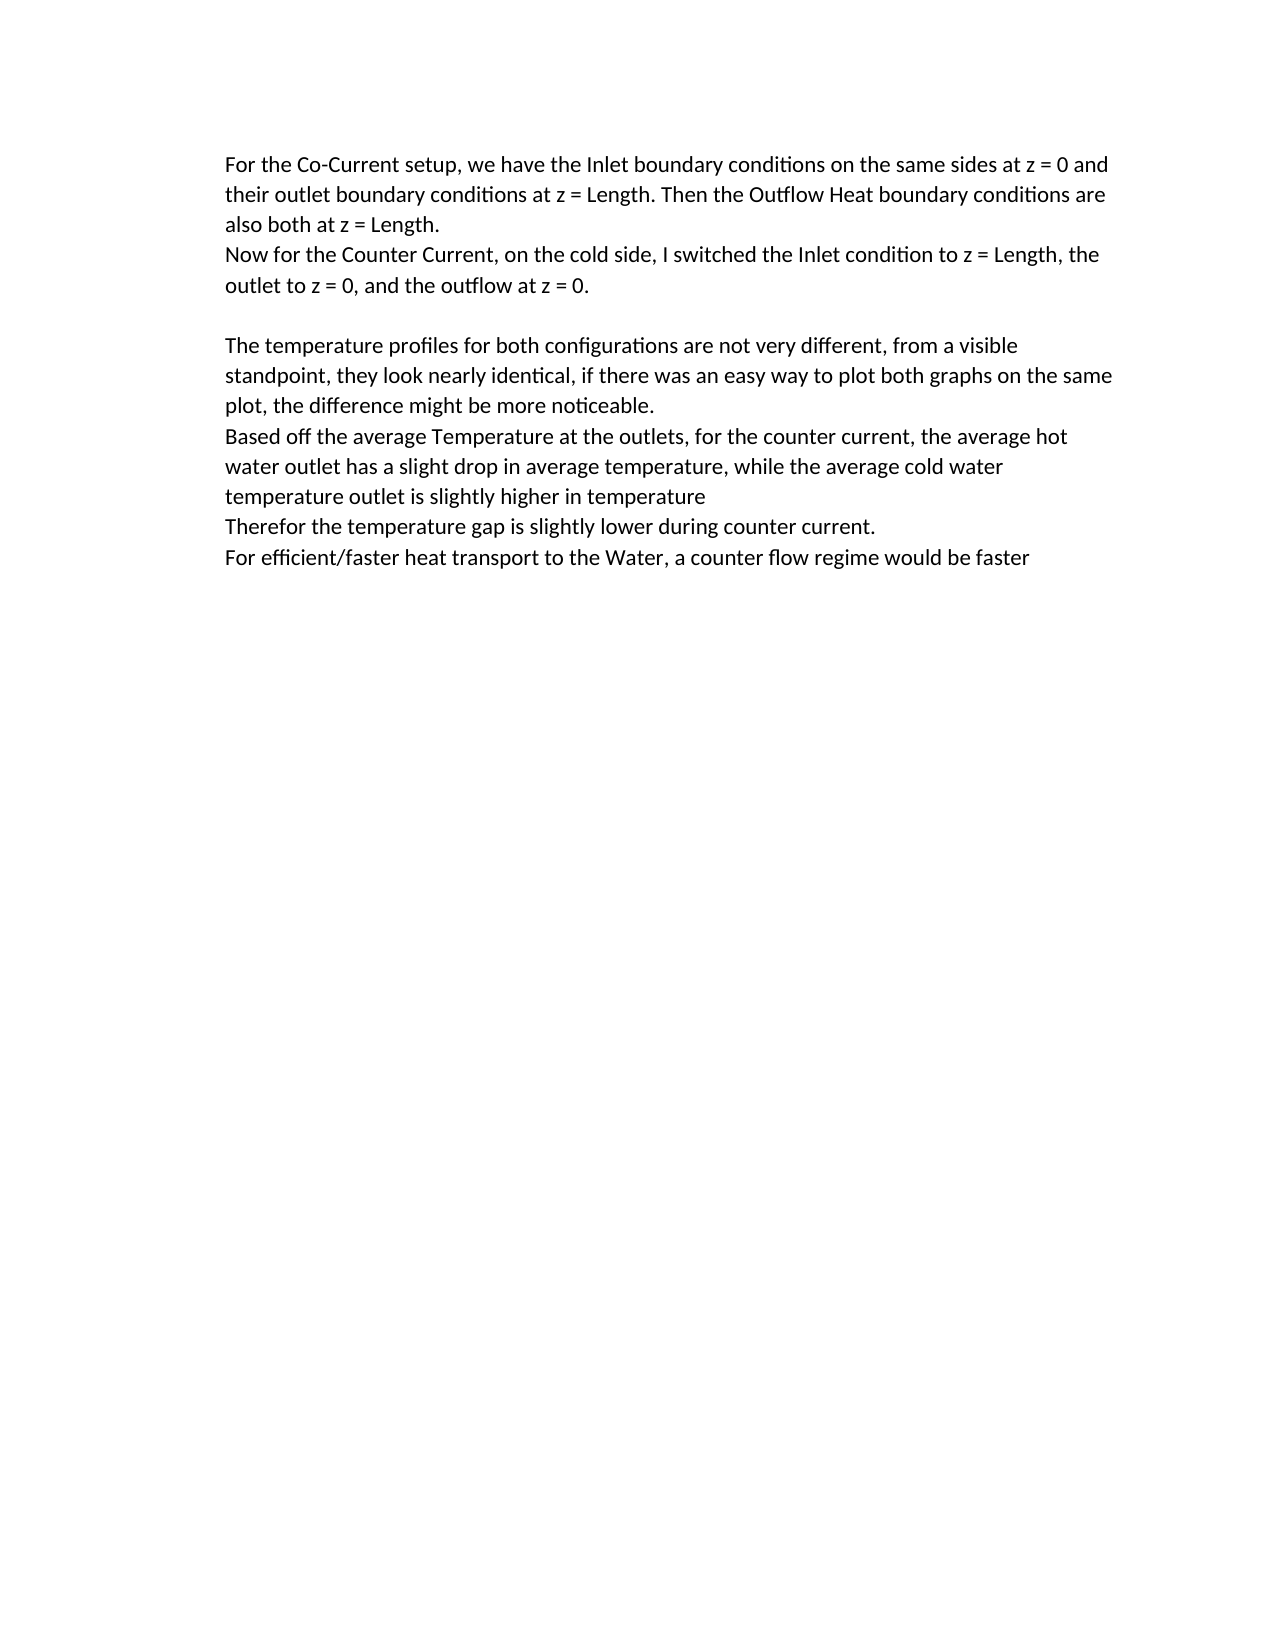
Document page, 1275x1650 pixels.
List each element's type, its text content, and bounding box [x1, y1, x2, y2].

list Now for the Counter Current, on the cold side, I switched the Inlet condition to z = Length, the outlet to z = 0, and the outflow at z = 0. [225, 241, 1125, 299]
list Therefor the temperature gap is slightly lower during counter current. [225, 512, 1125, 541]
list For the Co-Current setup, we have the Inlet boundary conditions on the same sides at z = 0 and their outlet boundary conditions at z = Length. Then the Outflow Heat boundary conditions are also both at z = Length. [225, 150, 1125, 238]
list For efficient/faster heat transport to the Water, a counter flow regime would be faster [225, 543, 1125, 571]
list The temperature profiles for both configurations are not very different, from a visible standpoint, they look nearly identical, if there was an easy way to plot both graphs on the same plot, the difference might be more noticeable. [225, 331, 1125, 420]
list Based off the average Temperature at the outlets, for the counter current, the average hot water outlet has a slight drop in average temperature, while the average cold water temperature outlet is slightly higher in temperature [225, 422, 1125, 510]
